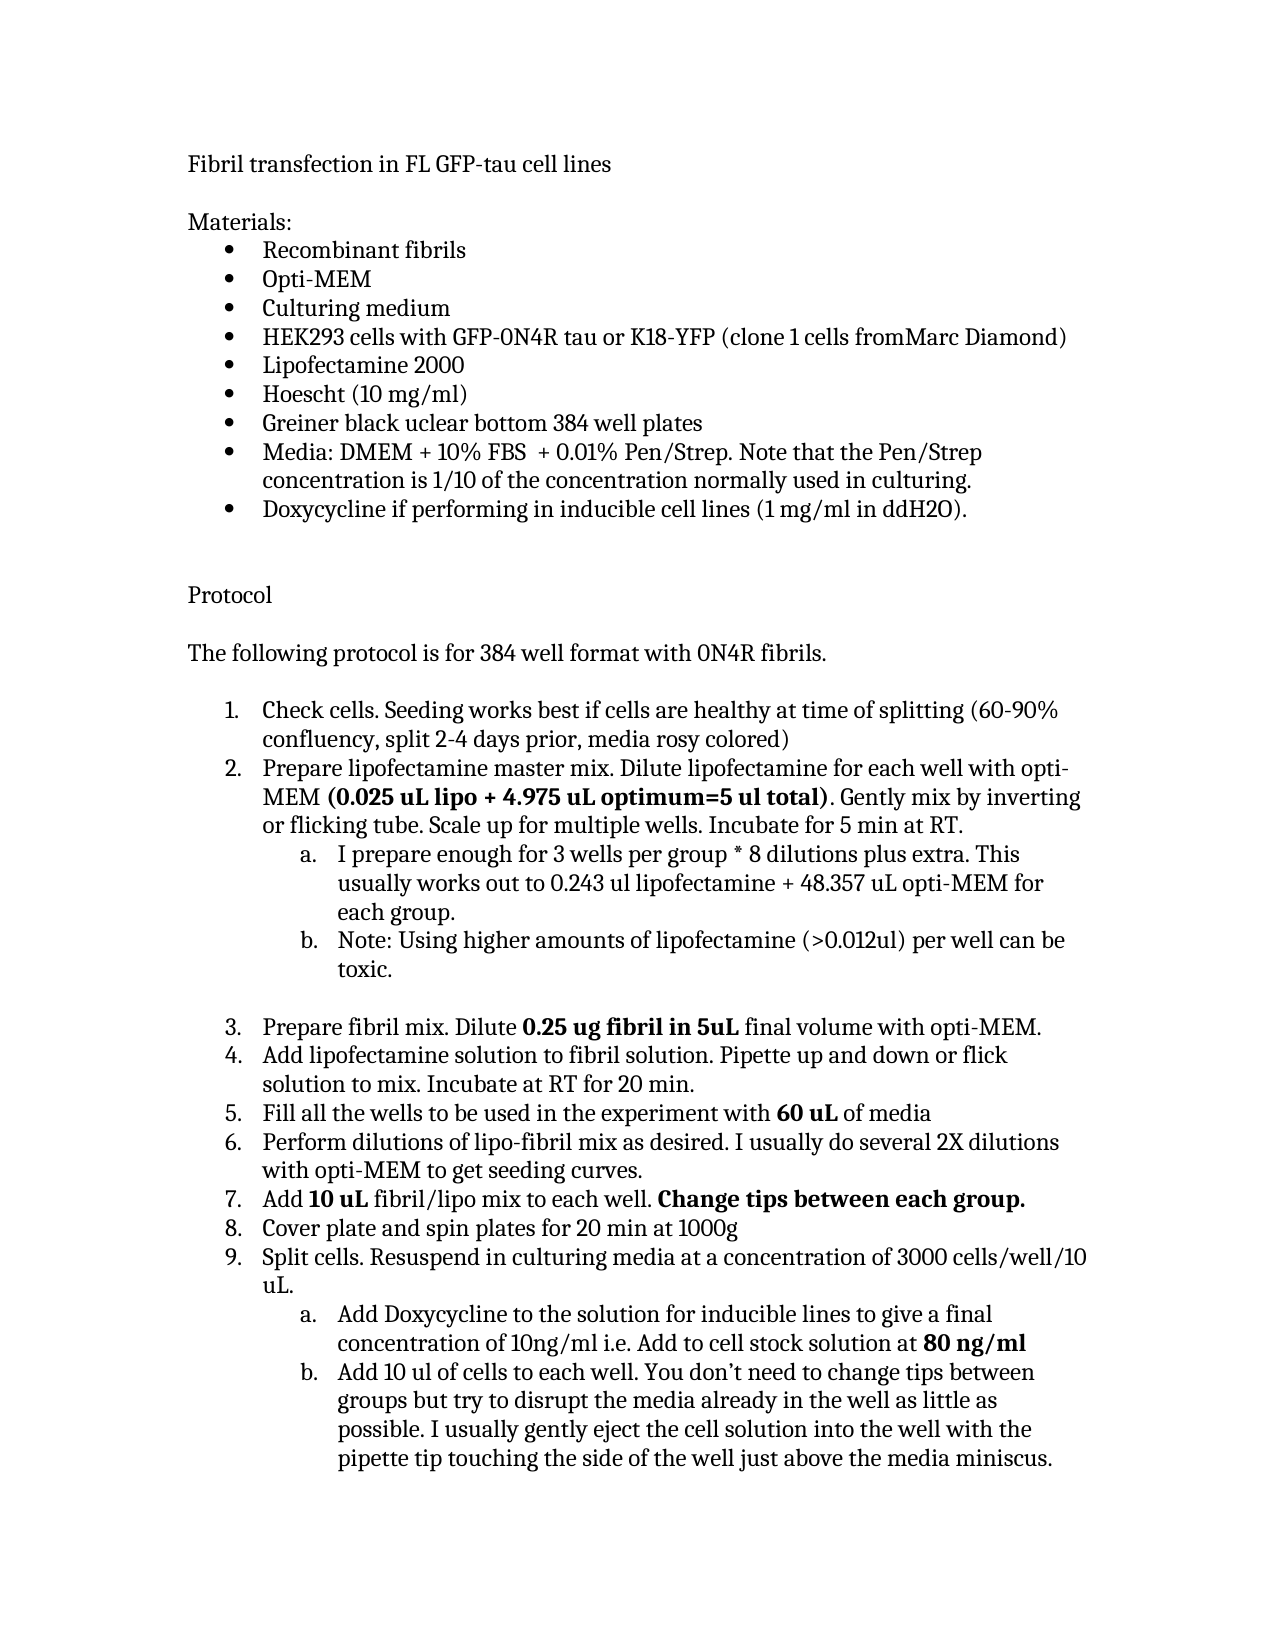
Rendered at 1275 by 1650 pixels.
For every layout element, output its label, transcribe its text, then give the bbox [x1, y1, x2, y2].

text Fibril transfection in FL GFP-tau cell lines [187, 150, 1087, 179]
list Prepare lipofectamine master mix. Dilute lipofectamine for each well with opti-MEM (0.025 uL lipo + 4.975 uL optimum=5 ul total). Gently mix by inverting or flicking tube. Scale up for multiple wells. Incubate for 5 min at RT. [225, 754, 1087, 840]
list Perform dilutions of lipo-fibril mix as desired. I usually do several 2X dilutions with opti-MEM to get seeding curves. [225, 1127, 1087, 1185]
list Greiner black uclear bottom 384 well plates [225, 409, 1087, 437]
list Hoescht (10 mg/ml) [225, 380, 1087, 409]
list Add Doxycycline to the solution for inducible lines to give a final concentration of 10ng/ml i.e. Add to cell stock solution at 80 ng/ml [300, 1300, 1087, 1357]
list Fill all the wells to be used in the experiment with 60 uL of media [225, 1099, 1087, 1127]
list Add lipofectamine solution to fibril solution. Pipette up and down or flick solution to mix. Incubate at RT for 20 min. [225, 1041, 1087, 1099]
list Check cells. Seeding works best if cells are healthy at time of splitting (60-90% confluency, split 2-4 days prior, media rosy colored) [225, 696, 1087, 754]
list Add 10 uL fibril/lipo mix to each well. Change tips between each group. [225, 1185, 1087, 1214]
list Lipofectamine 2000 [225, 351, 1087, 380]
text The following protocol is for 384 well format with 0N4R fibrils. [187, 639, 1087, 667]
list Prepare fibril mix. Dilute 0.25 ug fibril in 5uL final volume with opti-MEM. [225, 1012, 1087, 1041]
list Media: DMEM + 10% FBS + 0.01% Pen/Strep. Note that the Pen/Strep concentration is 1/10 of the concentration normally used in culturing. [225, 437, 1087, 495]
list Split cells. Resuspend in culturing media at a concentration of 3000 cells/well/10 uL. [225, 1242, 1087, 1300]
list Culturing medium [225, 294, 1087, 322]
text Protocol [187, 581, 1087, 610]
list Opti-MEM [225, 265, 1087, 294]
list Add 10 ul of cells to each well. You don’t need to change tips between groups but try to disrupt the media already in the well as little as possible. I usually gently eject the cell solution into the well with the pipette tip touching the side of the well just above the media miniscus. [300, 1357, 1087, 1472]
list Cover plate and spin plates for 20 min at 1000g [225, 1214, 1087, 1242]
list HEK293 cells with GFP-0N4R tau or K18-YFP (clone 1 cells fromMarc Diamond) [225, 322, 1087, 351]
list Doxycycline if performing in inducible cell lines (1 mg/ml in ddH2O). [225, 495, 1087, 524]
text Materials: [187, 207, 1087, 236]
list Recombinant fibrils [225, 236, 1087, 265]
list Note: Using higher amounts of lipofectamine (>0.012ul) per well can be toxic. [300, 926, 1087, 984]
list I prepare enough for 3 wells per group * 8 dilutions plus extra. This usually works out to 0.243 ul lipofectamine + 48.357 uL opti-MEM for each group. [300, 840, 1087, 926]
